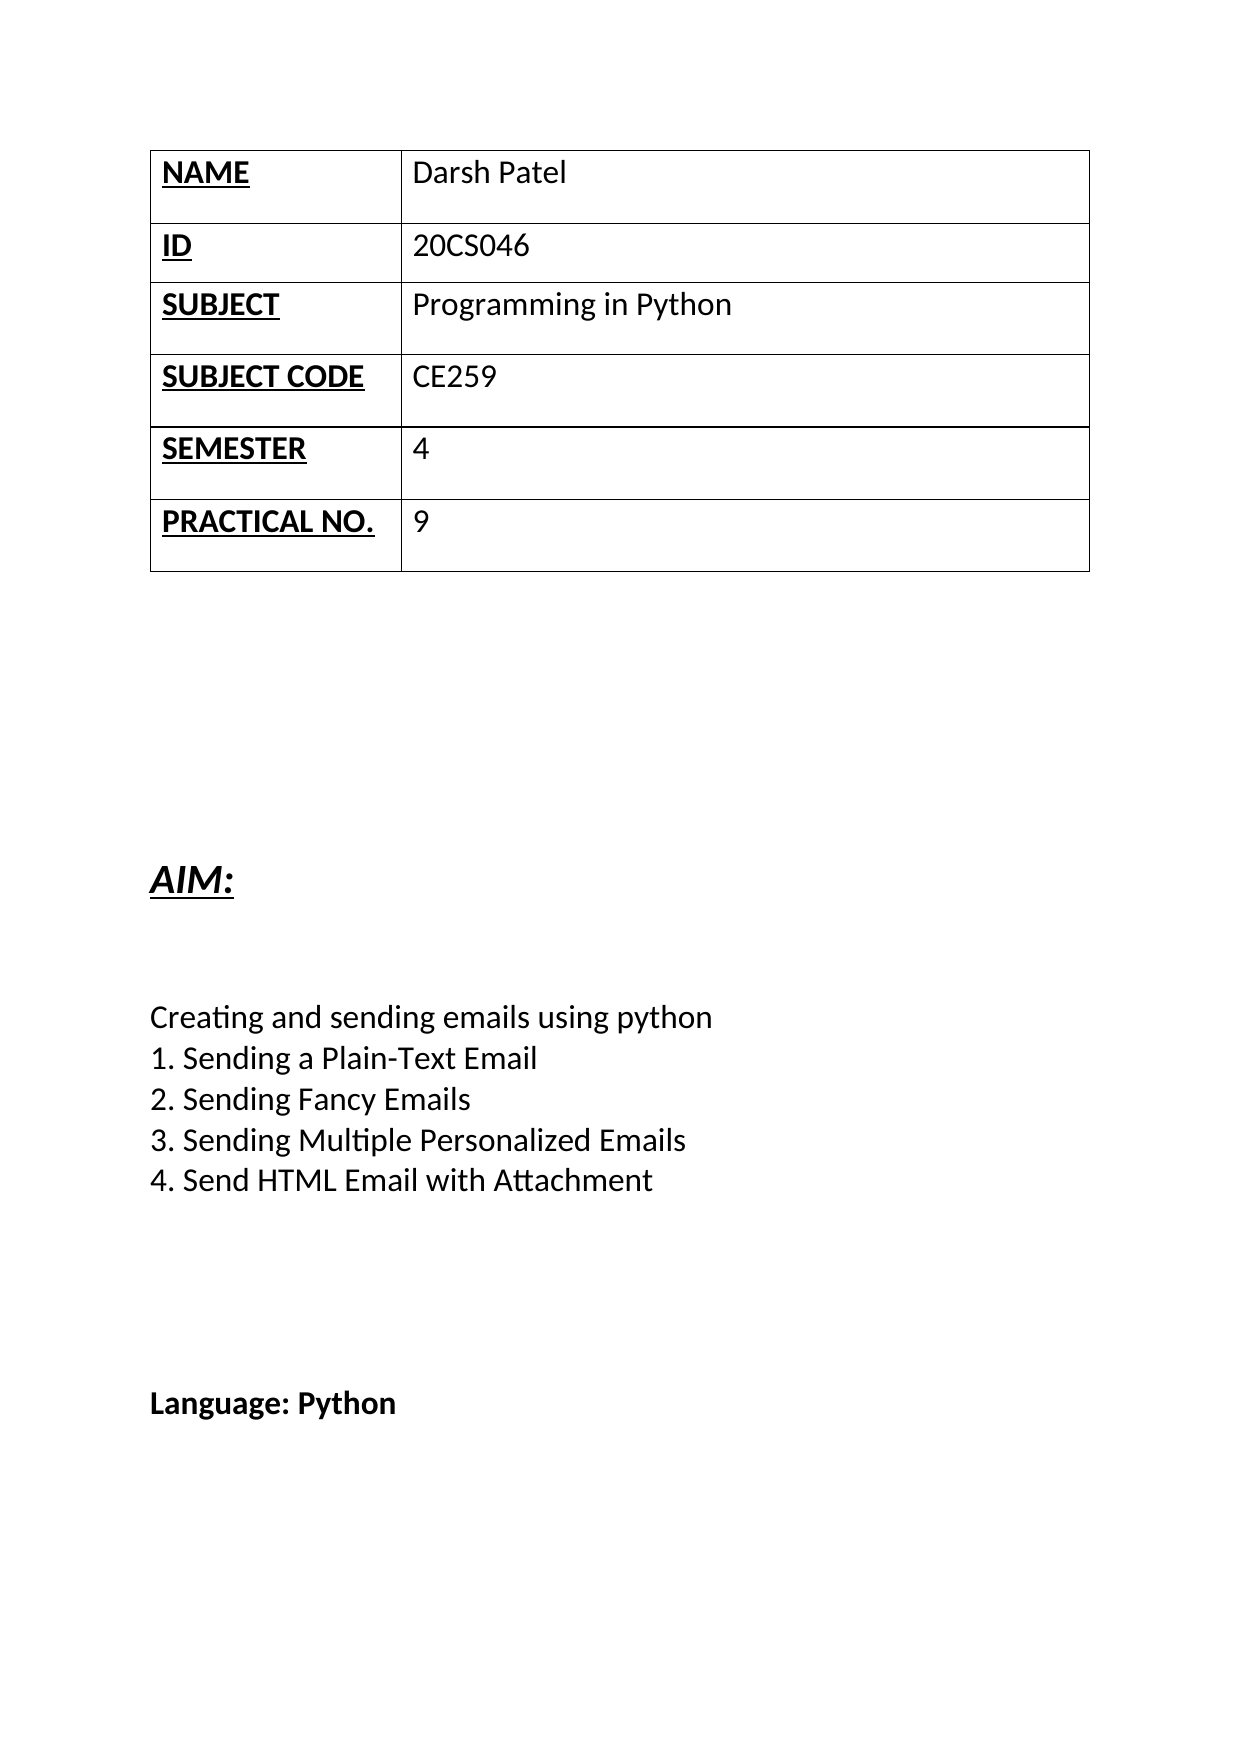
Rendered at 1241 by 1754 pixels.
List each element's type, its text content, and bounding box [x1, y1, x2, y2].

table_cell SUBJECT [151, 283, 401, 354]
table_header Darsh Patel [402, 151, 1089, 223]
text 3. Sending Multiple Personalized Emails [150, 1119, 1090, 1159]
table_cell 20CS046 [402, 224, 1089, 282]
text Language: Python [150, 1382, 1090, 1423]
table_cell SUBJECT CODE [151, 355, 401, 426]
table_cell Programming in Python [402, 283, 1089, 354]
table_cell 4 [402, 428, 1089, 499]
text AIM: [150, 853, 1090, 904]
table_cell PRACTICAL NO. [151, 500, 401, 571]
table_header NAME [151, 151, 401, 223]
table_cell ID [151, 224, 401, 282]
table_cell SEMESTER [151, 428, 401, 499]
text Creating and sending emails using python [150, 997, 1090, 1037]
text 4. Send HTML Email with Attachment [150, 1159, 1090, 1200]
table_cell 9 [402, 500, 1089, 571]
table_cell CE259 [402, 355, 1089, 426]
text 2. Sending Fancy Emails [150, 1078, 1090, 1119]
text 1. Sending a Plain-Text Email [150, 1037, 1090, 1078]
